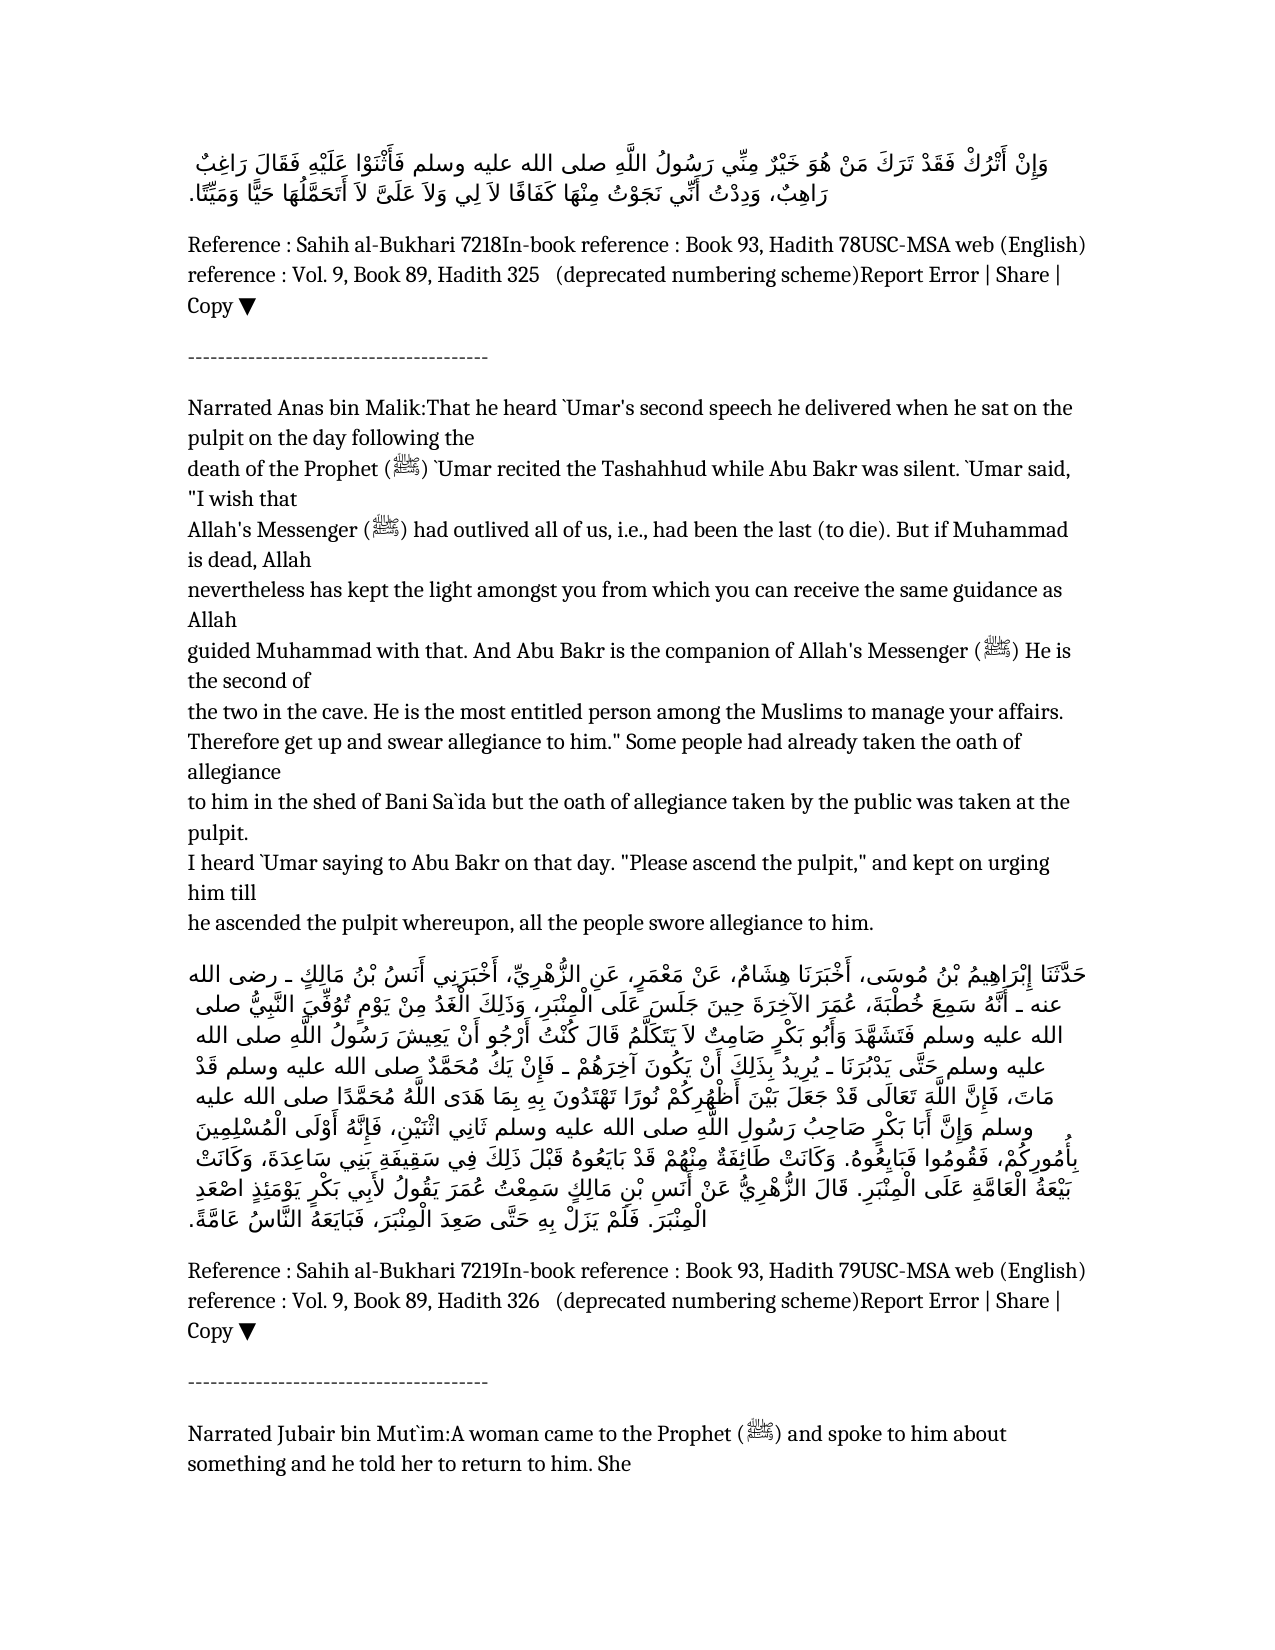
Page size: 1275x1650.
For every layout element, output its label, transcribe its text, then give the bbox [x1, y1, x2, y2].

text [187, 1420, 1087, 1477]
text Narrated Anas bin Malik:That he heard `Umar's second speech he delivered when he sat on the pulpit on the day following the death of the Prophet (ﷺ) `Umar recited the Tashahhud while Abu Bakr was silent. `Umar said, "I wish that Allah's Messenger (ﷺ) had outlived all of us, i.e., had been the last (to die). But if Muhammad is dead, Allah nevertheless has kept the light amongst you from which you can receive the same guidance as Allah guided Muhammad with that. And Abu Bakr is the companion of Allah's Messenger (ﷺ) He is the second of the two in the cave. He is the most entitled person among the Muslims to manage your affairs. Therefore get up and swear allegiance to him." Some people had already taken the oath of allegiance to him in the shed of Bani Sa`ida but the oath of allegiance taken by the public was taken at the pulpit. I heard `Umar saying to Abu Bakr on that day. "Please ascend the pulpit," and kept on urging him till he ascended the pulpit whereupon, all the people swore allegiance to him. [187, 394, 1087, 936]
text Reference : Sahih al-Bukhari 7219In-book reference : Book 93, Hadith 79USC-MSA web (English) reference : Vol. 9, Book 89, Hadith 326 (deprecated numbering scheme)Report Error | Share | Copy ▼ [187, 1257, 1087, 1344]
text Reference : Sahih al-Bukhari 7218In-book reference : Book 93, Hadith 78USC-MSA web (English) reference : Vol. 9, Book 89, Hadith 325 (deprecated numbering scheme)Report Error | Share | Copy ▼ [187, 232, 1087, 319]
text حَدَّثَنَا إِبْرَاهِيمُ بْنُ مُوسَى، أَخْبَرَنَا هِشَامٌ، عَنْ مَعْمَرٍ، عَنِ الزُّهْرِيِّ، أَخْبَرَنِي أَنَسُ بْنُ مَالِكٍ ـ رضى الله عنه ـ أَنَّهُ سَمِعَ خُطْبَةَ، عُمَرَ الآخِرَةَ حِينَ جَلَسَ عَلَى الْمِنْبَرِ، وَذَلِكَ الْغَدُ مِنْ يَوْمٍ تُوُفِّيَ النَّبِيُّ صلى الله عليه وسلم فَتَشَهَّدَ وَأَبُو بَكْرٍ صَامِتٌ لاَ يَتَكَلَّمُ قَالَ كُنْتُ أَرْجُو أَنْ يَعِيشَ رَسُولُ اللَّهِ صلى الله عليه وسلم حَتَّى يَدْبُرَنَا ـ يُرِيدُ بِذَلِكَ أَنْ يَكُونَ آخِرَهُمْ ـ فَإِنْ يَكُ مُحَمَّدٌ صلى الله عليه وسلم قَدْ مَاتَ، فَإِنَّ اللَّهَ تَعَالَى قَدْ جَعَلَ بَيْنَ أَظْهُرِكُمْ نُورًا تَهْتَدُونَ بِهِ بِمَا هَدَى اللَّهُ مُحَمَّدًا صلى الله عليه وسلم وَإِنَّ أَبَا بَكْرٍ صَاحِبُ رَسُولِ اللَّهِ صلى الله عليه وسلم ثَانِي اثْنَيْنِ، فَإِنَّهُ أَوْلَى الْمُسْلِمِينَ بِأُمُورِكُمْ، فَقُومُوا فَبَايِعُوهُ‏.‏ وَكَانَتْ طَائِفَةٌ مِنْهُمْ قَدْ بَايَعُوهُ قَبْلَ ذَلِكَ فِي سَقِيفَةِ بَنِي سَاعِدَةَ، وَكَانَتْ بَيْعَةُ الْعَامَّةِ عَلَى الْمِنْبَرِ‏.‏ قَالَ الزُّهْرِيُّ عَنْ أَنَسِ بْنِ مَالِكٍ سَمِعْتُ عُمَرَ يَقُولُ لأَبِي بَكْرٍ يَوْمَئِذٍ اصْعَدِ الْمِنْبَرَ‏.‏ فَلَمْ يَزَلْ بِهِ حَتَّى صَعِدَ الْمِنْبَرَ، فَبَايَعَهُ النَّاسُ عَامَّةً‏.‏ [187, 961, 1087, 1233]
text ---------------------------------------- [187, 343, 1087, 370]
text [187, 150, 1087, 207]
text ---------------------------------------- [187, 1369, 1087, 1395]
